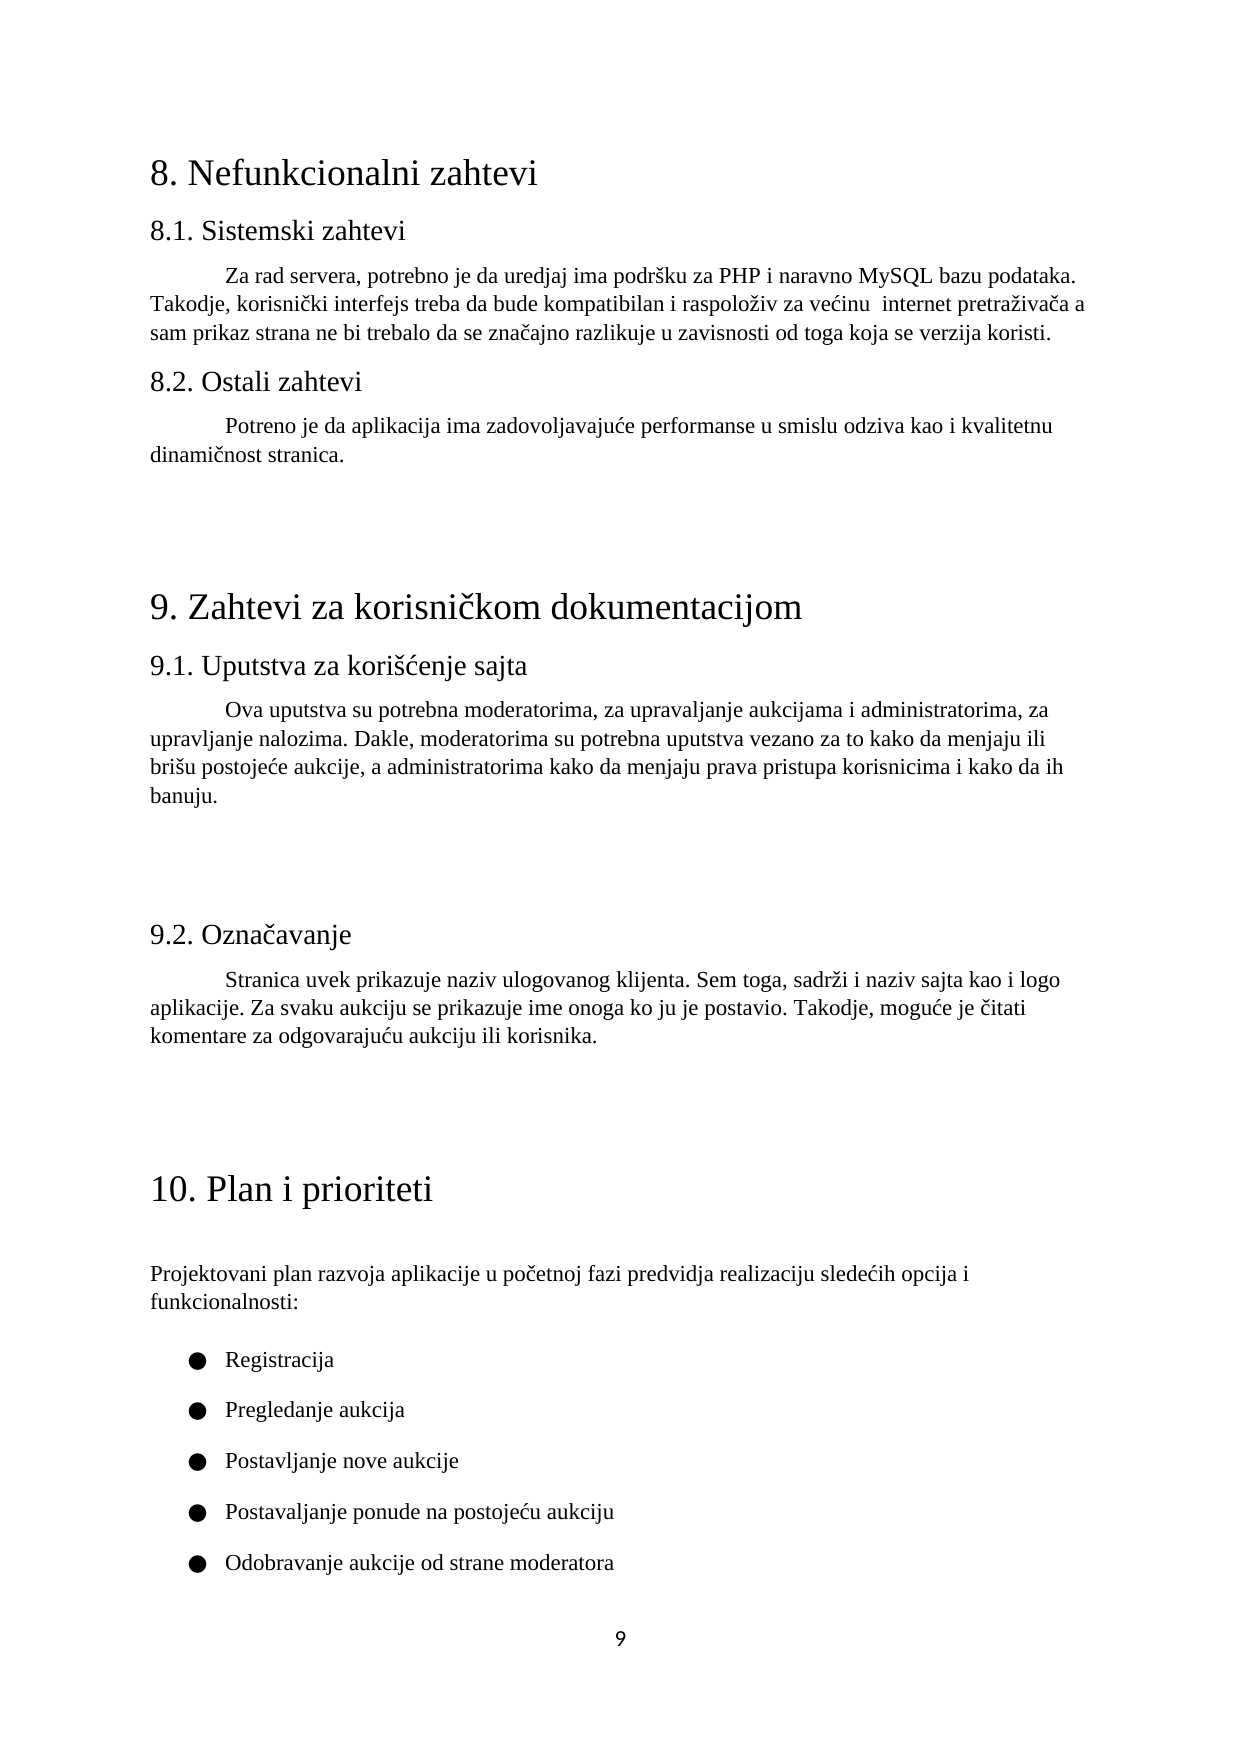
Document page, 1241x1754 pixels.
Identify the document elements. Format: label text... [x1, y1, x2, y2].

subtitle 10. Plan i prioriteti [150, 1166, 1090, 1209]
text Potreno je da aplikacija ima zadovoljavajuće performanse u smislu odziva kao i kvalitetnu dinamičnost stranica. [150, 412, 1090, 467]
subtitle 8.1. Sistemski zahtevi [150, 213, 1090, 247]
text Ova uputstva su potrebna moderatorima, za upravaljanje aukcijama i administratorima, za upravljanje nalozima. Dakle, moderatorima su potrebna uputstva vezano za to kako da menjaju ili brišu postojeće aukcije, a administratorima kako da menjaju prava pristupa korisnicima i kako da ih banuju. [150, 696, 1090, 808]
subtitle 8. Nefunkcionalni zahtevi [150, 150, 1090, 193]
subtitle 9. Zahtevi za korisničkom dokumentacijom [150, 584, 1090, 628]
subtitle 8.2. Ostali zahtevi [150, 364, 1090, 397]
text Projektovani plan razvoja aplikacije u početnoj fazi predvidja realizaciju sledećih opcija i funkcionalnosti: [150, 1260, 1090, 1314]
list Postavaljanje ponude na postojeću aukciju [187, 1485, 1090, 1532]
list Pregledanje aukcija [187, 1384, 1090, 1431]
subtitle 9.1. Uputstva za korišćenje sajta [150, 648, 1090, 681]
list Odobravanje aukcije od strane moderatora [187, 1536, 1090, 1583]
list Postavljanje nove aukcije [187, 1435, 1090, 1482]
list Registracija [187, 1333, 1090, 1380]
subtitle 9.2. Označavanje [150, 917, 1090, 951]
text Za rad servera, potrebno je da uredjaj ima podršku za PHP i naravno MySQL bazu podataka. Takodje, korisnički interfejs treba da bude kompatibilan i raspoloživ za većinu internet pretraživača a sam prikaz strana ne bi trebalo da se značajno razlikuje u zavisnosti od toga koja se verzija koristi. [150, 262, 1090, 345]
text Stranica uvek prikazuje naziv ulogovanog klijenta. Sem toga, sadrži i naziv sajta kao i logo aplikacije. Za svaku aukciju se prikazuje ime onoga ko ju je postavio. Takodje, moguće je čitati komentare za odgovarajuću aukciju ili korisnika. [150, 966, 1090, 1049]
